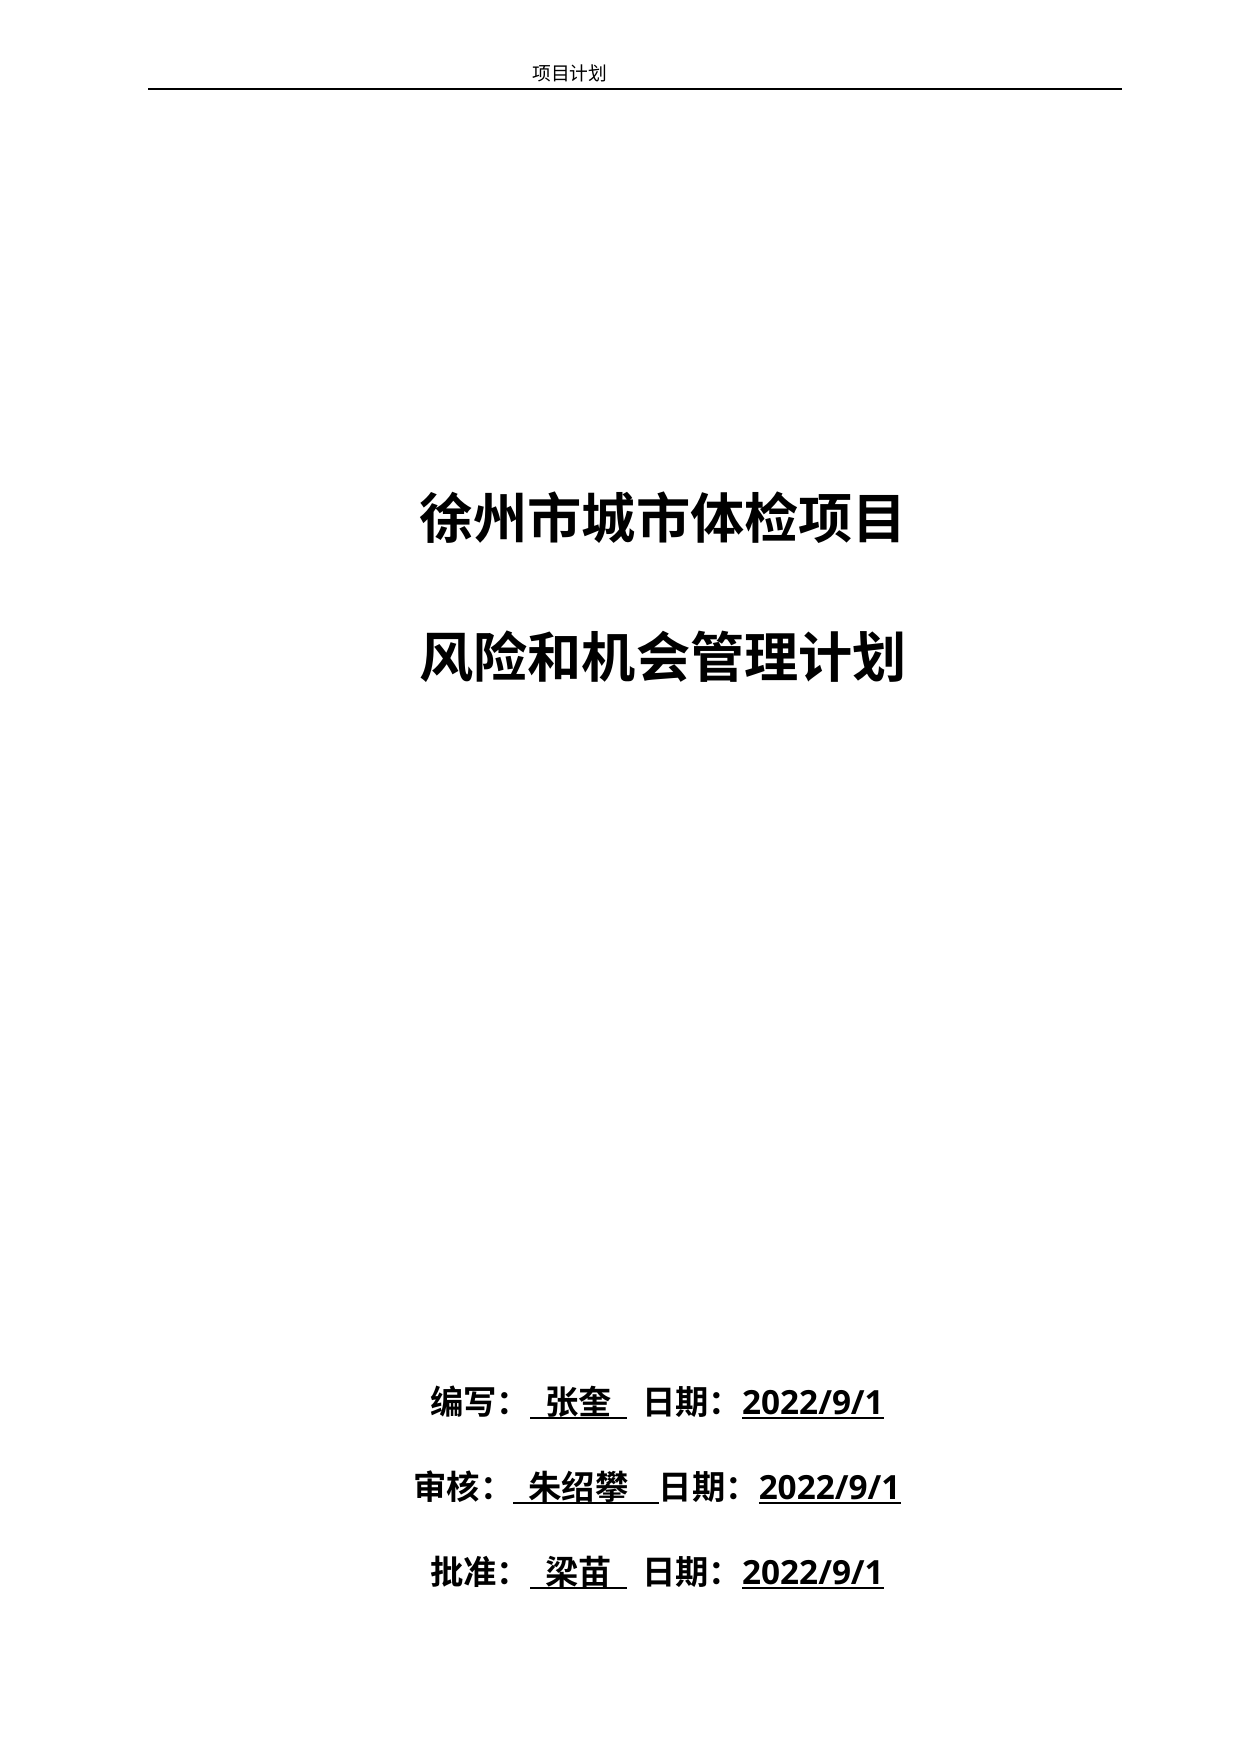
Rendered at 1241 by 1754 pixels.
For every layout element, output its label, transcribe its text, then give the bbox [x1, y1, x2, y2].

text 批准： 梁苗 日期：2022/9/1 [148, 1546, 1122, 1594]
text 编写： 张奎 日期：2022/9/1 [148, 1376, 1122, 1424]
text 审核： 朱绍攀 日期：2022/9/1 [148, 1461, 1122, 1509]
text 风险和机会管理计划 [148, 614, 1119, 693]
text 徐州市城市体检项目 [148, 476, 1119, 554]
